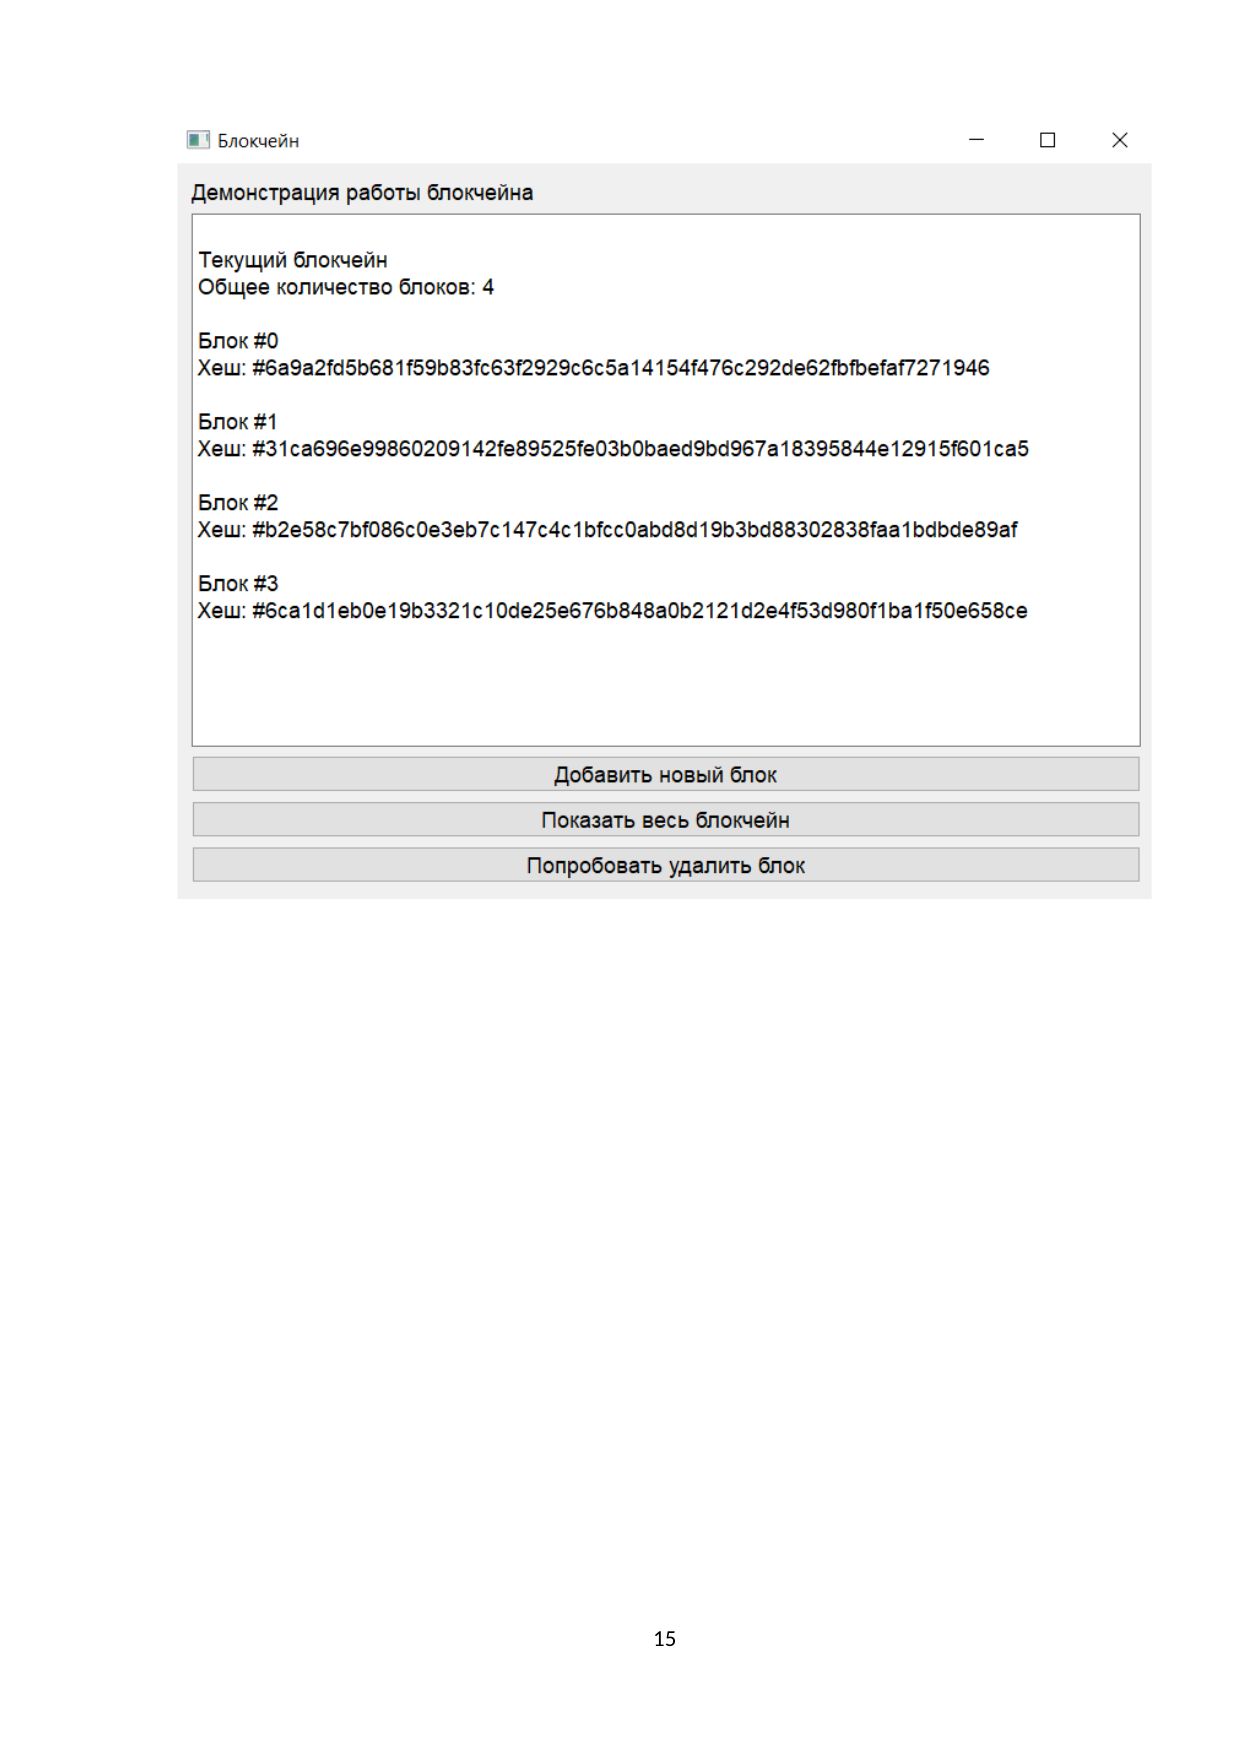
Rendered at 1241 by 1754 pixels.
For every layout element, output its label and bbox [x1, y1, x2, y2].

picture [177, 118, 1152, 899]
